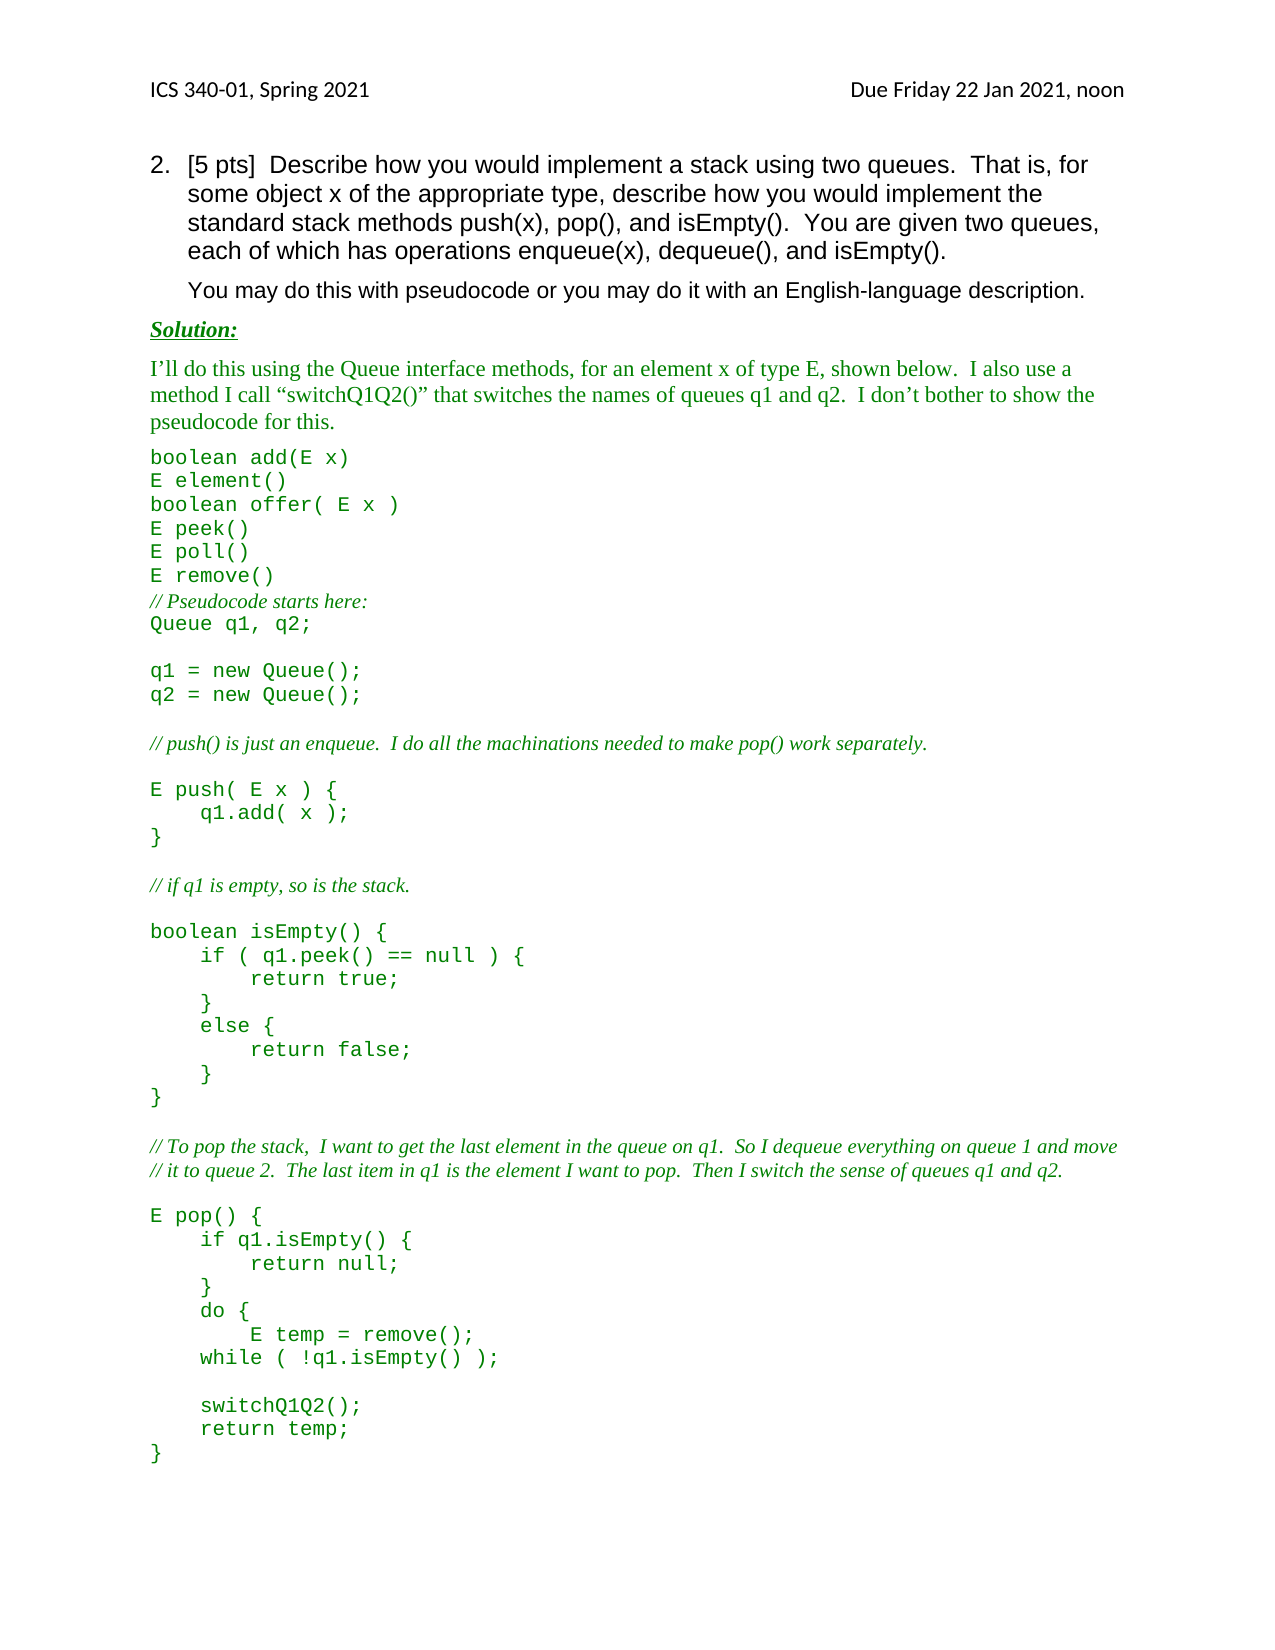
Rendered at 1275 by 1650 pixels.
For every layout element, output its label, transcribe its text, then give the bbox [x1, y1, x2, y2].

text return false; [150, 1039, 1125, 1063]
text // if q1 is empty, so is the stack. [150, 873, 1125, 897]
text if q1.isEmpty() { [150, 1229, 1125, 1253]
text E remove() [150, 565, 1125, 589]
list [5 pts] Describe how you would implement a stack using two queues. That is, for some object x of the appropriate type, describe how you would implement the standard stack methods push(x), pop(), and isEmpty(). You are given two queues, each of which has operations enqueue(x), dequeue(), and isEmpty(). [150, 150, 1125, 265]
text } [150, 1086, 1125, 1110]
text // To pop the stack, I want to get the last element in the queue on q1. So I dequeue everything on queue 1 and move [150, 1134, 1125, 1158]
text q1 = new Queue(); [150, 660, 1125, 684]
text switchQ1Q2(); [150, 1395, 1125, 1418]
text } [150, 992, 1125, 1016]
text // it to queue 2. The last item in q1 is the element I want to pop. Then I switch the sense of queues q1 and q2. [150, 1158, 1125, 1182]
text Queue q1, q2; [150, 613, 1125, 636]
text q2 = new Queue(); [150, 684, 1125, 707]
text // Pseudocode starts here: [150, 589, 1125, 613]
text return null; [150, 1253, 1125, 1276]
text E temp = remove(); [150, 1324, 1125, 1347]
text do { [150, 1300, 1125, 1324]
text return true; [150, 968, 1125, 992]
text else { [150, 1016, 1125, 1039]
text E peek() [150, 518, 1125, 541]
text E pop() { [150, 1206, 1125, 1229]
text E poll() [150, 541, 1125, 565]
text // push() is just an enqueue. I do all the machinations needed to make pop() work separately. [150, 731, 1125, 755]
text boolean isEmpty() { if ( q1.peek() == null ) { [150, 921, 1125, 968]
text q1.add( x ); [150, 802, 1125, 826]
text Solution: [150, 316, 1125, 343]
text } [150, 1442, 1125, 1466]
text I’ll do this using the Queue interface methods, for an element x of type E, shown below. I also use a method I call “switchQ1Q2()” that switches the names of queues q1 and q2. I don’t bother to show the pseudocode for this. [150, 355, 1125, 434]
text } [150, 1063, 1125, 1086]
text You may do this with pseudocode or you may do it with an English-language description. [187, 277, 1125, 304]
text E element() [150, 470, 1125, 494]
text while ( !q1.isEmpty() ); [150, 1347, 1125, 1371]
text return temp; [150, 1418, 1125, 1442]
text boolean add(E x) [150, 447, 1125, 470]
text E push( E x ) { [150, 779, 1125, 802]
text boolean offer( E x ) [150, 494, 1125, 518]
text } [150, 826, 1125, 849]
text } [150, 1276, 1125, 1300]
